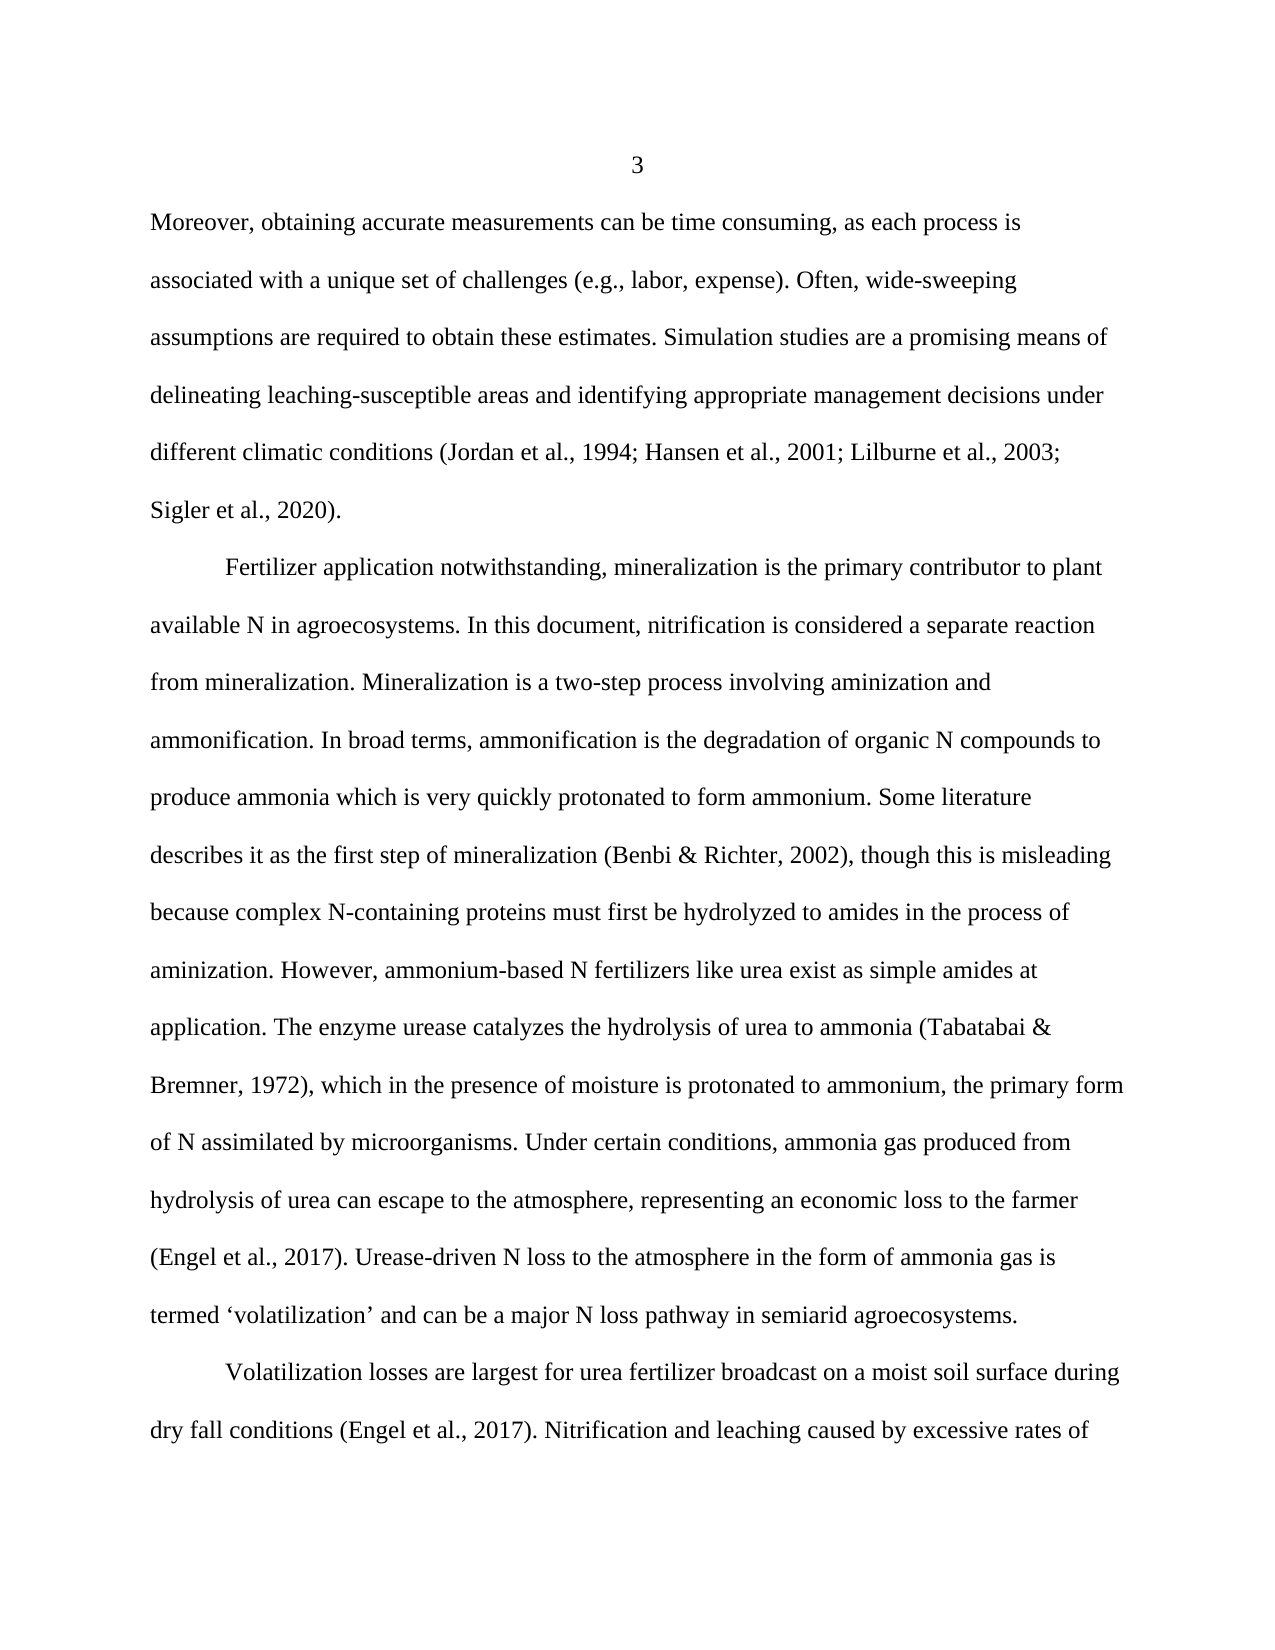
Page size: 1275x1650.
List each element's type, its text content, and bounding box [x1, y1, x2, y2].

text Fertilizer application notwithstanding, mineralization is the primary contributor to plant available N in agroecosystems. In this document, nitrification is considered a separate reaction from mineralization. Mineralization is a two-step process involving aminization and ammonification. In broad terms, ammonification is the degradation of organic N compounds to produce ammonia which is very quickly protonated to form ammonium. Some literature describes it as the first step of mineralization (Benbi & Richter, 2002), though this is misleading because complex N-containing proteins must first be hydrolyzed to amides in the process of aminization. However, ammonium-based N fertilizers like urea exist as simple amides at application. The enzyme urease catalyzes the hydrolysis of urea to ammonia (Tabatabai & Bremner, 1972), which in the presence of moisture is protonated to ammonium, the primary form of N assimilated by microorganisms. Under certain conditions, ammonia gas produced from hydrolysis of urea can escape to the atmosphere, representing an economic loss to the farmer (Engel et al., 2017). Urease-driven N loss to the atmosphere in the form of ammonia gas is termed ‘volatilization’ and can be a major N loss pathway in semiarid agroecosystems. [150, 552, 1125, 1329]
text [150, 1357, 1125, 1444]
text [150, 207, 1125, 524]
